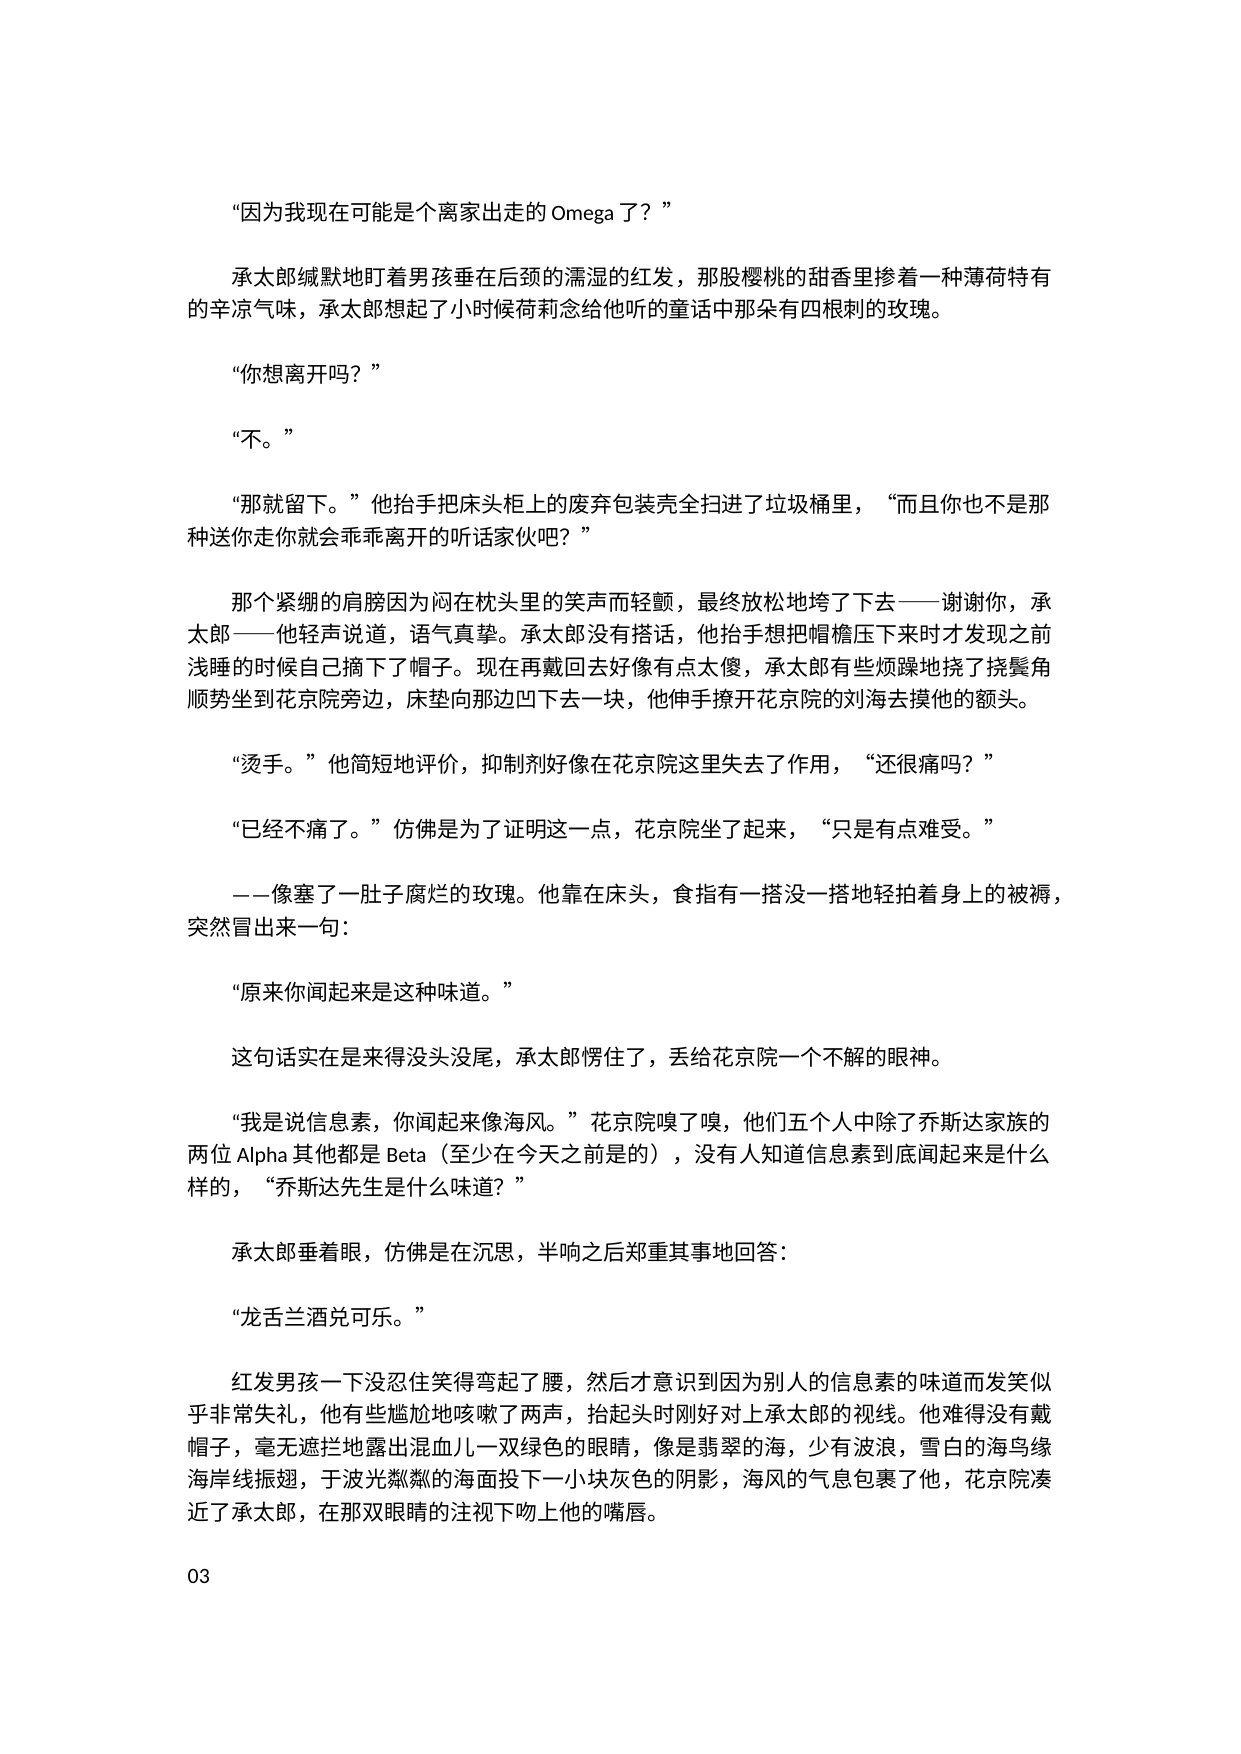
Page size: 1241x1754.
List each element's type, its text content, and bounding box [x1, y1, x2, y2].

text “已经不痛了。”仿佛是为了证明这一点，花京院坐了起来，“只是有点难受。” [187, 812, 1053, 844]
text 03 [187, 1559, 1053, 1592]
text “那就留下。”他抬手把床头柜上的废弃包装壳全扫进了垃圾桶里，“而且你也不是那种送你走你就会乖乖离开的听话家伙吧？” [187, 487, 1053, 552]
text “你想离开吗？” [187, 357, 1053, 389]
text 承太郎垂着眼，仿佛是在沉思，半响之后郑重其事地回答： [187, 1234, 1053, 1267]
text 这句话实在是来得没头没尾，承太郎愣住了，丢给花京院一个不解的眼神。 [187, 1039, 1053, 1072]
text 红发男孩一下没忍住笑得弯起了腰，然后才意识到因为别人的信息素的味道而发笑似乎非常失礼，他有些尴尬地咳嗽了两声，抬起头时刚好对上承太郎的视线。他难得没有戴帽子，毫无遮拦地露出混血儿一双绿色的眼睛，像是翡翠的海，少有波浪，雪白的海鸟缘海岸线振翅，于波光粼粼的海面投下一小块灰色的阴影，海风的气息包裹了他，花京院凑近了承太郎，在那双眼睛的注视下吻上他的嘴唇。 [187, 1364, 1053, 1527]
text “龙舌兰酒兑可乐。” [187, 1299, 1053, 1332]
text “原来你闻起来是这种味道。” [187, 974, 1053, 1007]
text ——像塞了一肚子腐烂的玫瑰。他靠在床头，食指有一搭没一搭地轻拍着身上的被褥，突然冒出来一句： [187, 877, 1053, 942]
text “不。” [187, 422, 1053, 454]
text “烫手。”他简短地评价，抑制剂好像在花京院这里失去了作用，“还很痛吗？” [187, 747, 1053, 779]
text 承太郎缄默地盯着男孩垂在后颈的濡湿的红发，那股樱桃的甜香里掺着一种薄荷特有的辛凉气味，承太郎想起了小时候荷莉念给他听的童话中那朵有四根刺的玫瑰。 [187, 259, 1053, 324]
text 那个紧绷的肩膀因为闷在枕头里的笑声而轻颤，最终放松地垮了下去——谢谢你，承太郎——他轻声说道，语气真挚。承太郎没有搭话，他抬手想把帽檐压下来时才发现之前浅睡的时候自己摘下了帽子。现在再戴回去好像有点太傻，承太郎有些烦躁地挠了挠鬓角，顺势坐到花京院旁边，床垫向那边凹下去一块，他伸手撩开花京院的刘海去摸他的额头。 [187, 584, 1053, 714]
text “我是说信息素，你闻起来像海风。”花京院嗅了嗅，他们五个人中除了乔斯达家族的两位Alpha其他都是Beta（至少在今天之前是的），没有人知道信息素到底闻起来是什么样的，“乔斯达先生是什么味道？” [187, 1104, 1053, 1202]
text “因为我现在可能是个离家出走的Omega了？” [187, 194, 1053, 227]
